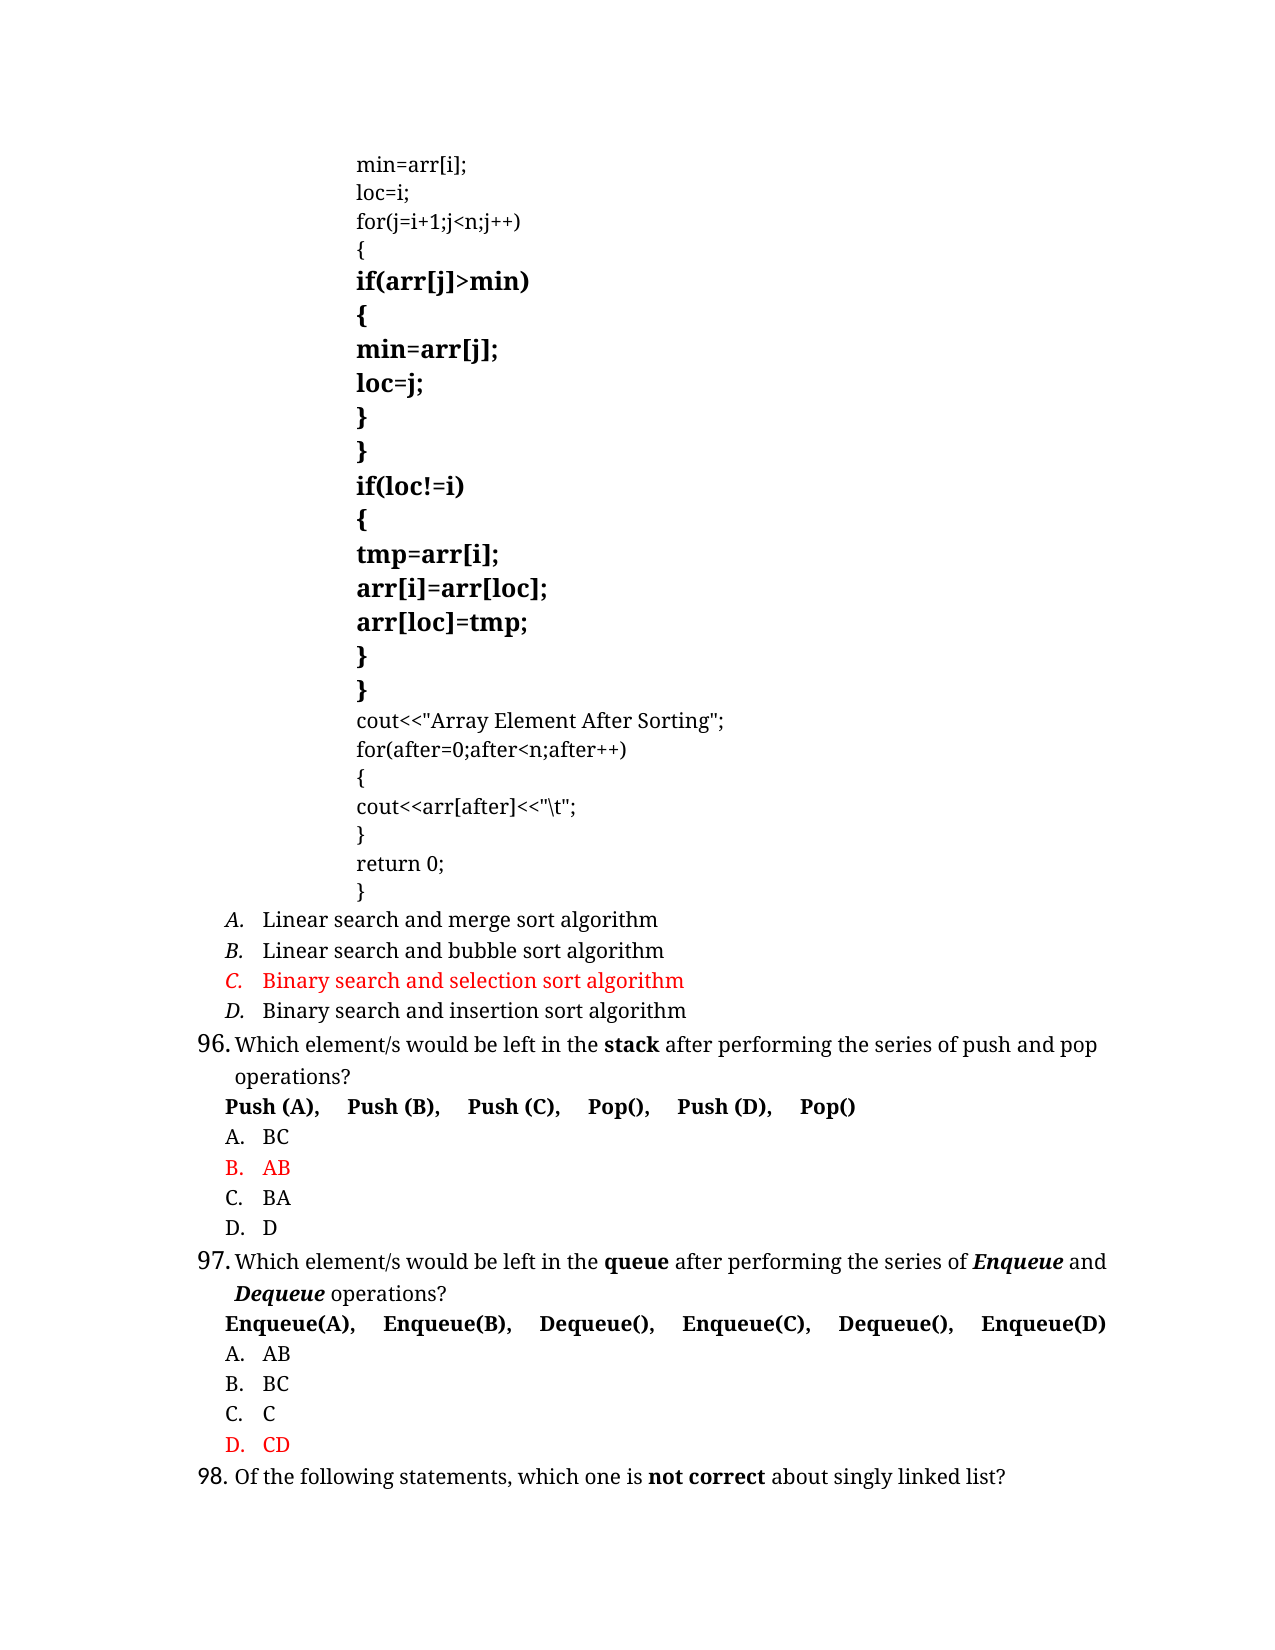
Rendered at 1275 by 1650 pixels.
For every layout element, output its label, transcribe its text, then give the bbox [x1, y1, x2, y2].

text for(after=0;after<n;after++) [356, 735, 1125, 763]
list BC [225, 1122, 1125, 1151]
list Linear search and bubble sort algorithm [225, 936, 1125, 964]
list Enqueue(A), Enqueue(B), Dequeue(), Enqueue(C), Dequeue(), Enqueue(D) [225, 1309, 1125, 1337]
list Binary search and selection sort algorithm [225, 966, 1125, 994]
list Which element/s would be left in the queue after performing the series of Enqueue and Dequeue operations? [197, 1243, 1125, 1307]
list Which element/s would be left in the stack after performing the series of push and pop operations? [197, 1026, 1125, 1090]
list BC [225, 1369, 1125, 1398]
text loc=j; [356, 366, 1125, 400]
text tmp=arr[i]; [356, 536, 1125, 570]
text cout<<"Array Element After Sorting"; [356, 707, 1125, 735]
list Linear search and merge sort algorithm [225, 906, 1125, 934]
text { [356, 502, 1125, 536]
list AB [225, 1339, 1125, 1368]
text } [356, 434, 1125, 468]
text min=arr[j]; [356, 332, 1125, 366]
text } [356, 400, 1125, 434]
text } [356, 820, 1125, 849]
text { [356, 298, 1125, 332]
text return 0; [356, 849, 1125, 877]
text { [356, 235, 1125, 264]
list C [225, 1399, 1125, 1428]
list D [225, 1213, 1125, 1241]
text loc=i; [356, 178, 1125, 207]
list Binary search and insertion sort algorithm [225, 996, 1125, 1024]
text } [356, 877, 1125, 906]
text for(j=i+1;j<n;j++) [356, 207, 1125, 235]
list Push (A), Push (B), Push (C), Pop(), Push (D), Pop() [225, 1092, 1125, 1120]
text } [356, 672, 1125, 707]
text } [356, 638, 1125, 672]
list Of the following statements, which one is not correct about singly linked list? [197, 1460, 1125, 1490]
text arr[i]=arr[loc]; [356, 570, 1125, 604]
list BA [225, 1183, 1125, 1211]
list AB [225, 1153, 1125, 1181]
text min=arr[i]; [356, 150, 1125, 178]
list CD [225, 1430, 1125, 1458]
text arr[loc]=tmp; [356, 604, 1125, 638]
text { [356, 763, 1125, 792]
text cout<<arr[after]<<"\t"; [356, 792, 1125, 820]
text if(arr[j]>min) [356, 264, 1125, 298]
text if(loc!=i) [356, 468, 1125, 502]
